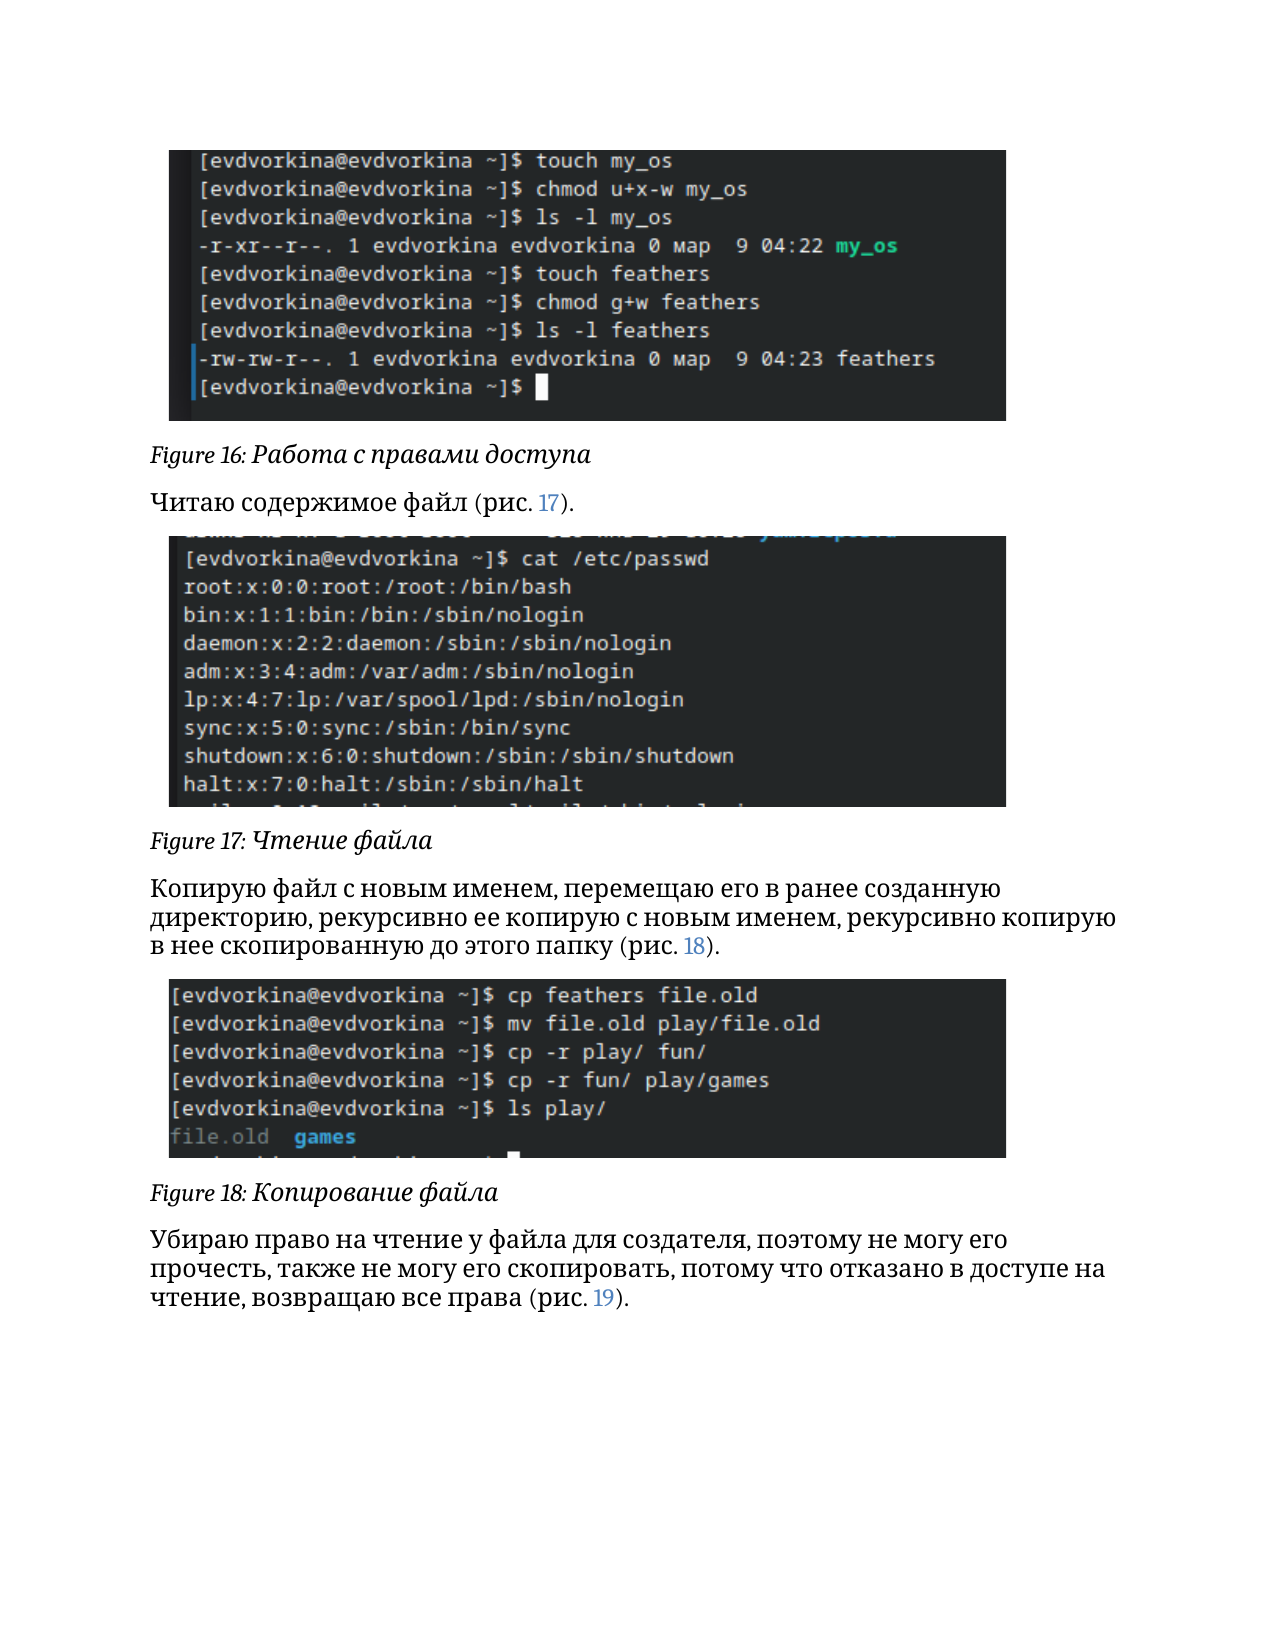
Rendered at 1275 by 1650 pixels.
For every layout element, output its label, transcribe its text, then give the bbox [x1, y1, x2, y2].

picture [168, 536, 1007, 807]
text Figure 18: Копирование файла [150, 1179, 1125, 1207]
text Копирую файл с новым именем, перемещаю его в ранее созданную директорию, рекурсивно ее копирую с новым именем, рекурсивно копирую в нее скопированную до этого папку (рис. 18). [150, 875, 1125, 961]
text Figure 16: Работа с правами доступа [150, 441, 1125, 470]
text Читаю содержимое файл (рис. 17). [150, 489, 1125, 517]
picture [168, 979, 1007, 1158]
text Убираю право на чтение у файла для создателя, поэтому не могу его прочесть, также не могу его скопировать, потому что отказано в доступе на чтение, возвращаю все права (рис. 19). [150, 1226, 1125, 1312]
text Figure 17: Чтение файла [150, 827, 1125, 856]
picture [168, 150, 1007, 421]
